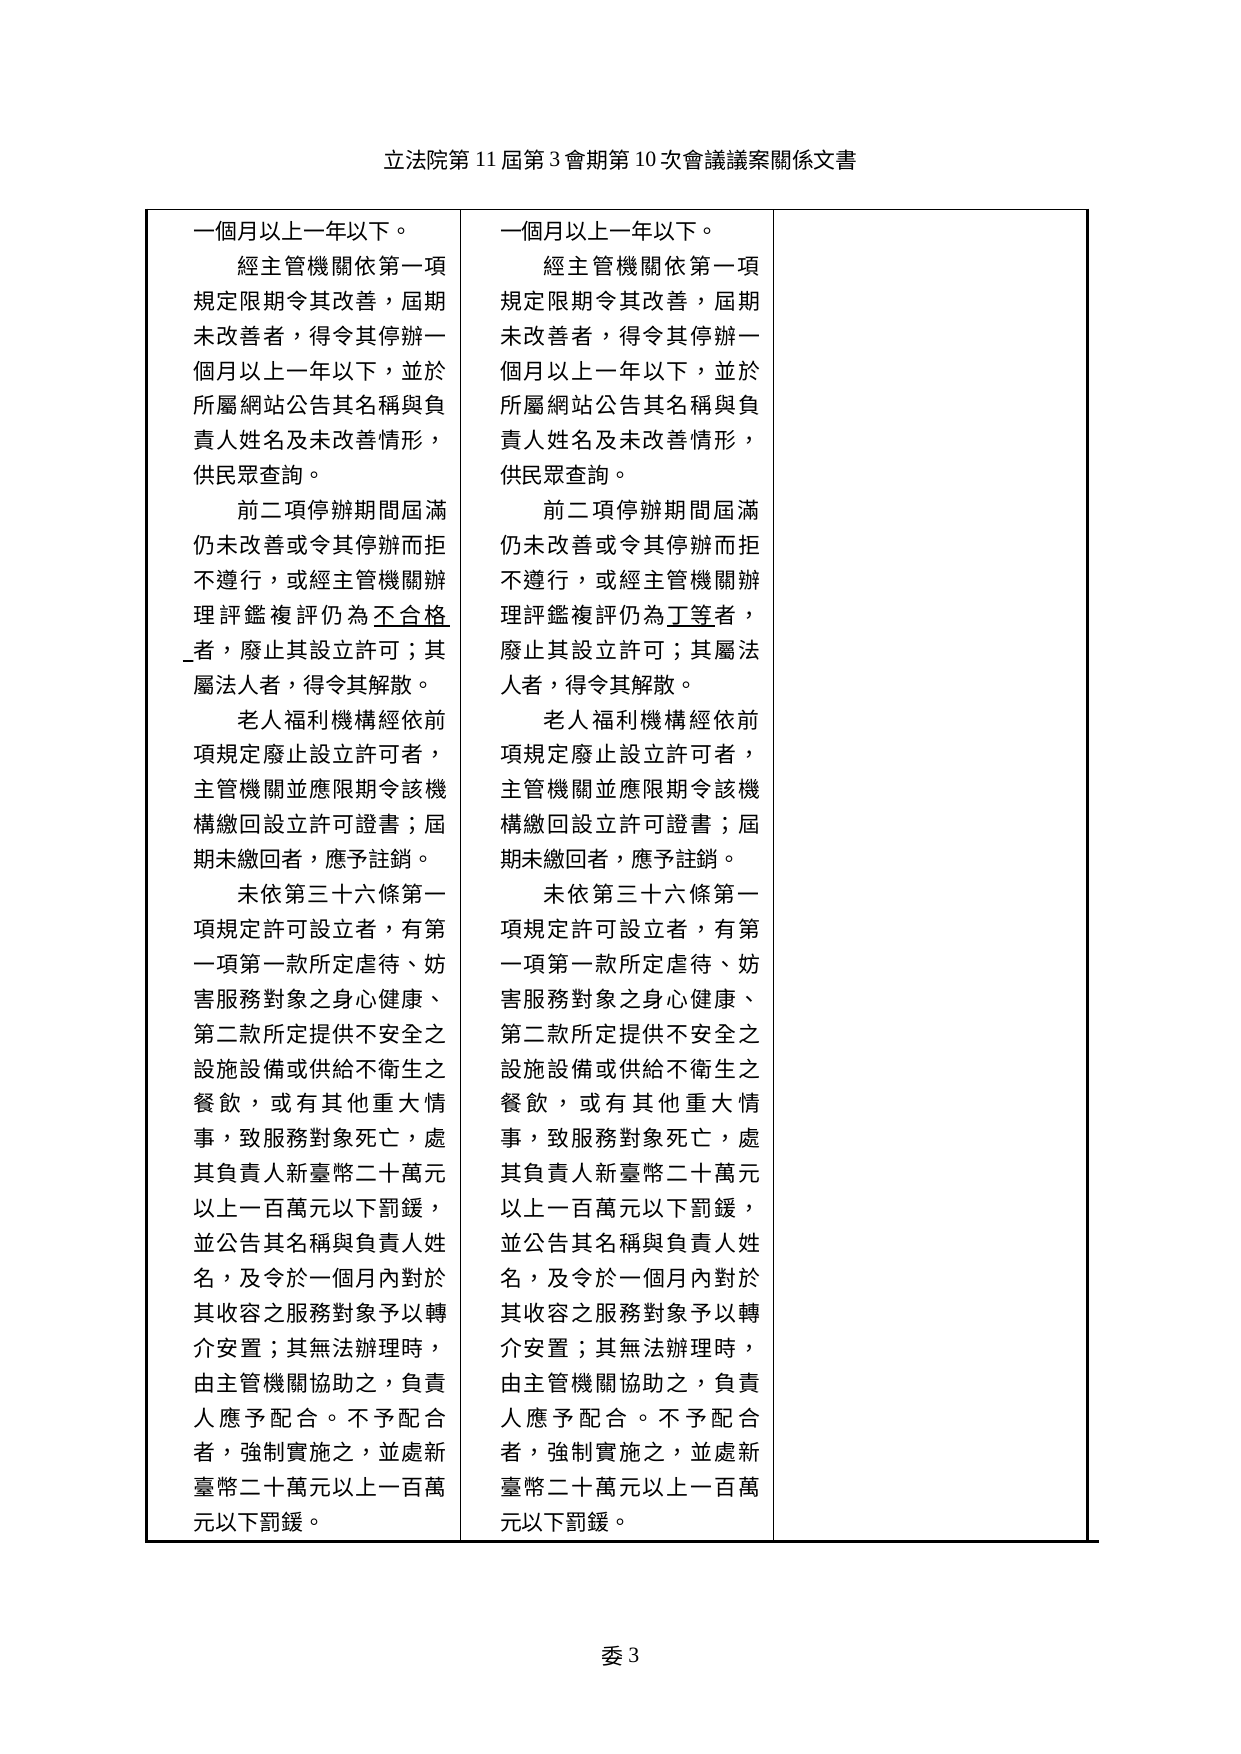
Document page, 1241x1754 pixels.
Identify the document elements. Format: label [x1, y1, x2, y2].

table_cell [461, 210, 773, 1540]
table_cell [774, 210, 1086, 1540]
table_cell [148, 210, 460, 1540]
